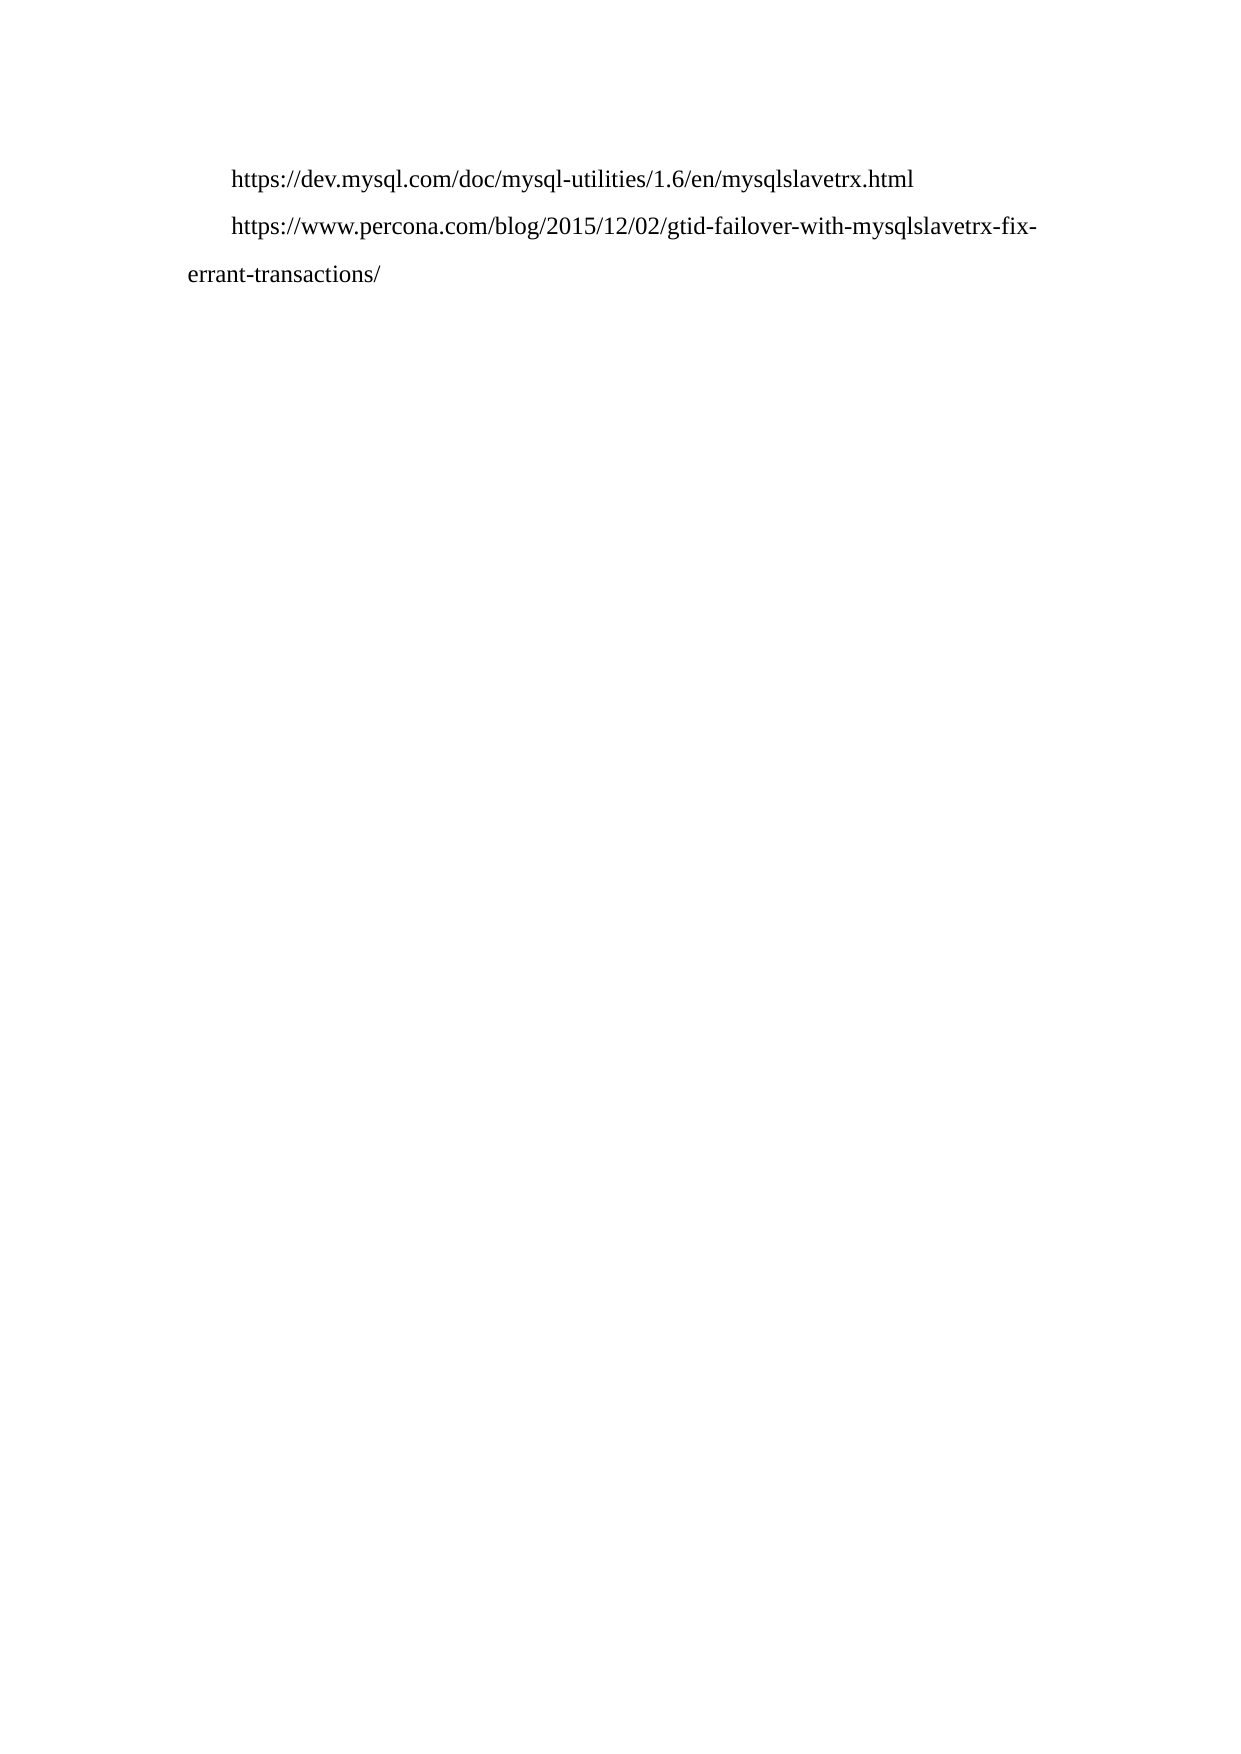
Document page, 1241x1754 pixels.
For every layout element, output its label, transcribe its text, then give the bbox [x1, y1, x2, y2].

list https://dev.mysql.com/doc/mysql-utilities/1.6/en/mysqlslavetrx.html [187, 162, 1053, 194]
list https://www.percona.com/blog/2015/12/02/gtid-failover-with-mysqlslavetrx-fix-errant-transactions/ [187, 209, 1053, 290]
